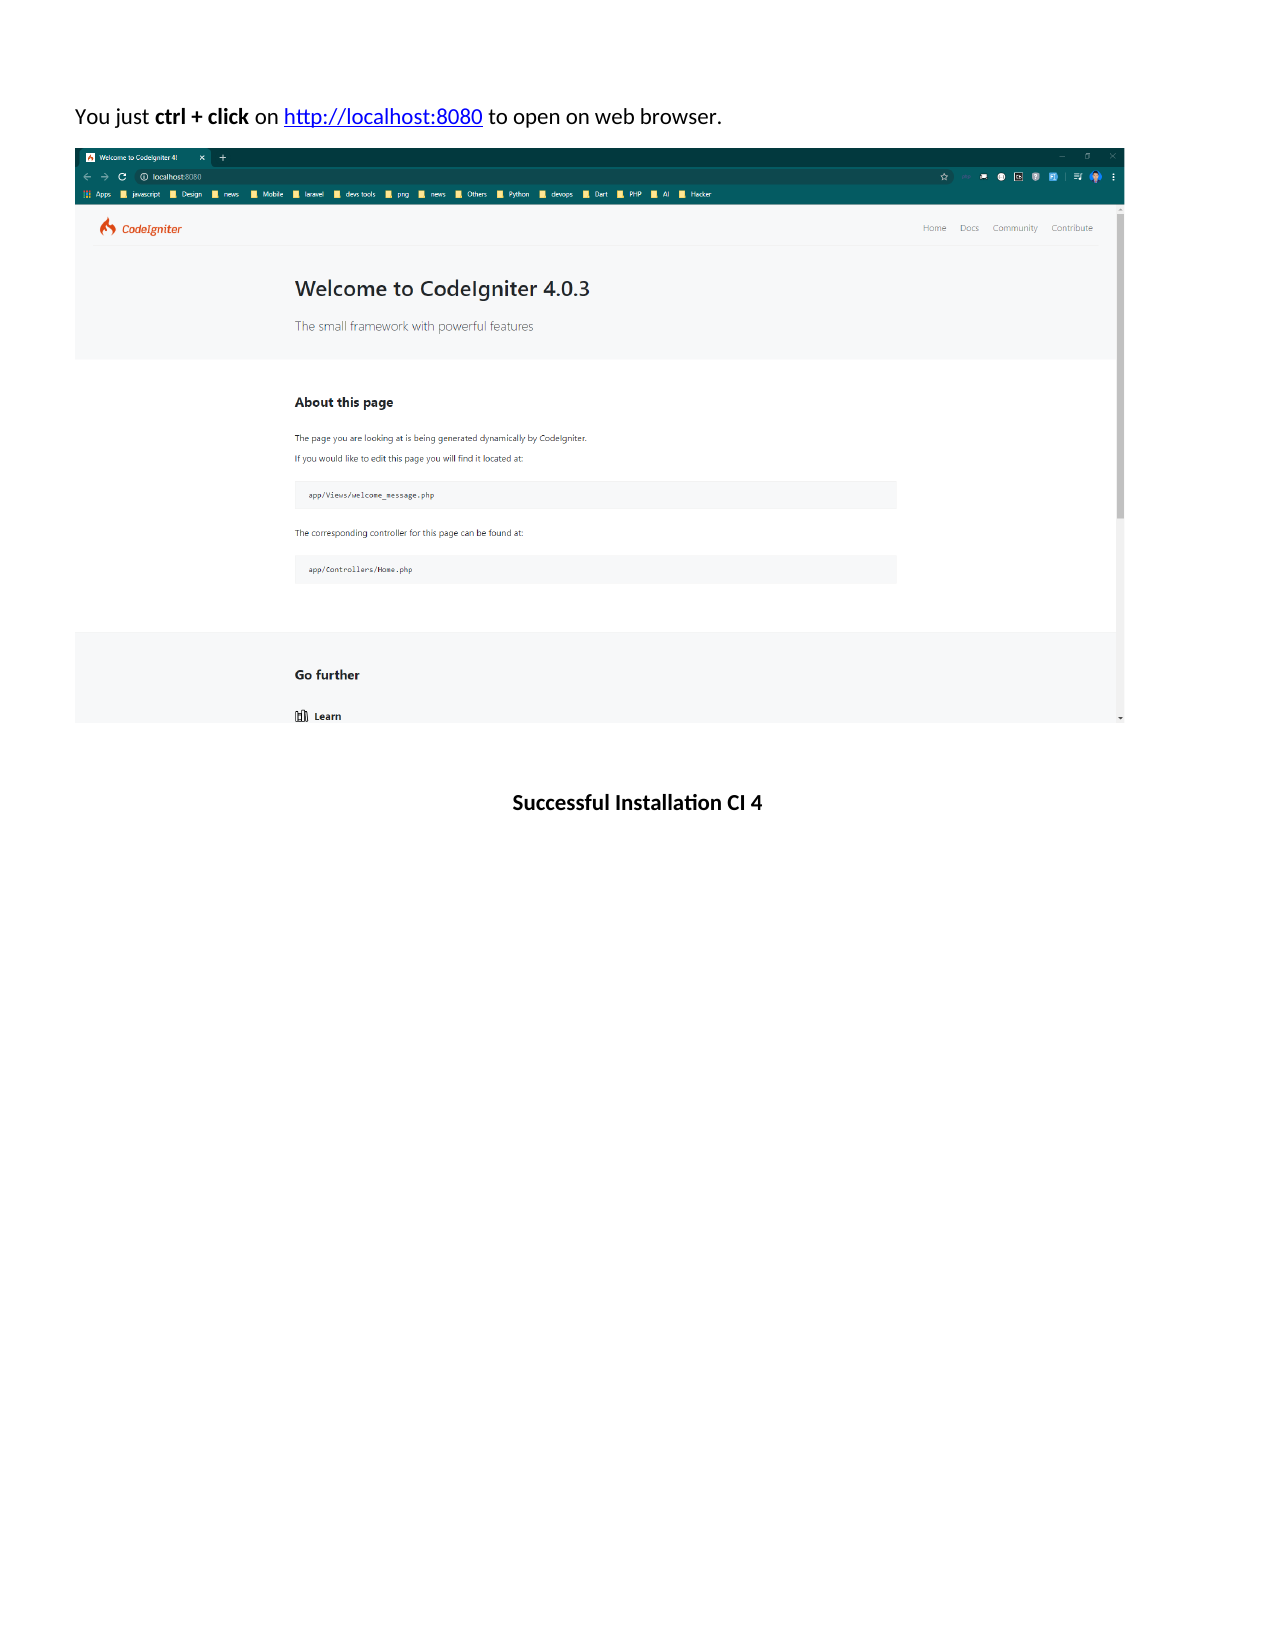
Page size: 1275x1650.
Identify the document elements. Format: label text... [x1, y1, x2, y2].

text You just ctrl + click on http://localhost:8080 to open on web browser. [75, 102, 1200, 130]
text Successful Installation CI 4 [75, 788, 1200, 816]
picture [75, 148, 1125, 723]
